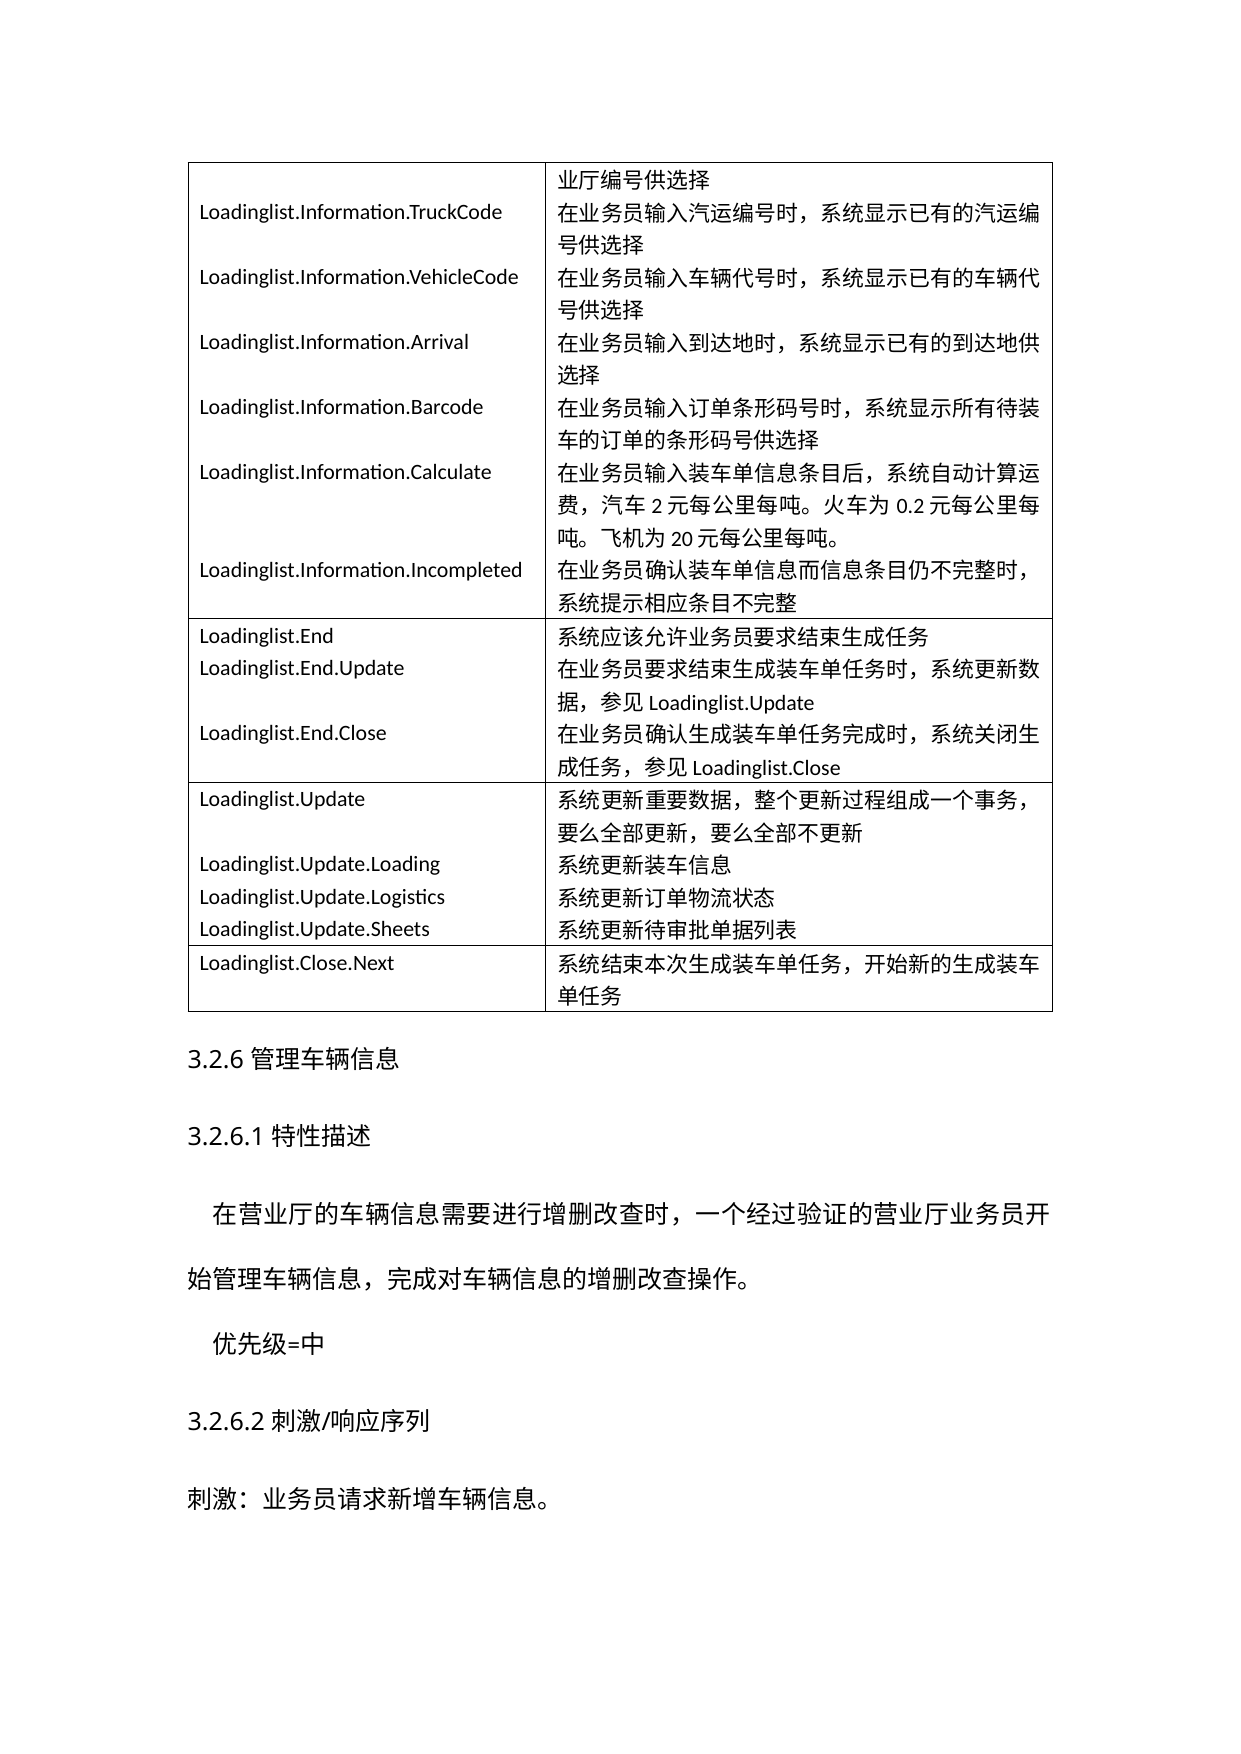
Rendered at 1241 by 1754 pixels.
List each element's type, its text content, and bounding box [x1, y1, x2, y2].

text 3.2.6.1 特性描述 [187, 1102, 1053, 1167]
text 优先级=中 [187, 1310, 1053, 1375]
table_cell 系统结束本次生成装车单任务，开始新的生成装车单任务 [546, 946, 1052, 1011]
text 刺激：业务员请求新增车辆信息。 [187, 1465, 1053, 1530]
text 3.2.6 管理车辆信息 [187, 1025, 1053, 1090]
table_cell 系统应该允许业务员要求结束生成任务 在业务员要求结束生成装车单任务时，系统更新数据，参见Loadinglist.Update 在业务员确认生成装车单任务完成时，系统关闭生成任务，参见Loadinglist.Close [546, 619, 1052, 782]
table_cell 系统更新重要数据，整个更新过程组成一个事务，要么全部更新，要么全部不更新 系统更新装车信息 系统更新订单物流状态 系统更新待审批单据列表 [546, 783, 1052, 945]
table_cell Loadinglist.End Loadinglist.End.Update Loadinglist.End.Close [189, 619, 545, 782]
table_cell Loadinglist.Update Loadinglist.Update.Loading Loadinglist.Update.Logistics Loadinglist.Update.Sheets [189, 783, 545, 945]
text 在营业厅的车辆信息需要进行增删改查时，一个经过验证的营业厅业务员开始管理车辆信息，完成对车辆信息的增删改查操作。 [187, 1180, 1053, 1310]
table_cell Loadinglist.Close.Next [189, 946, 545, 1011]
text 3.2.6.2 刺激/响应序列 [187, 1387, 1053, 1452]
